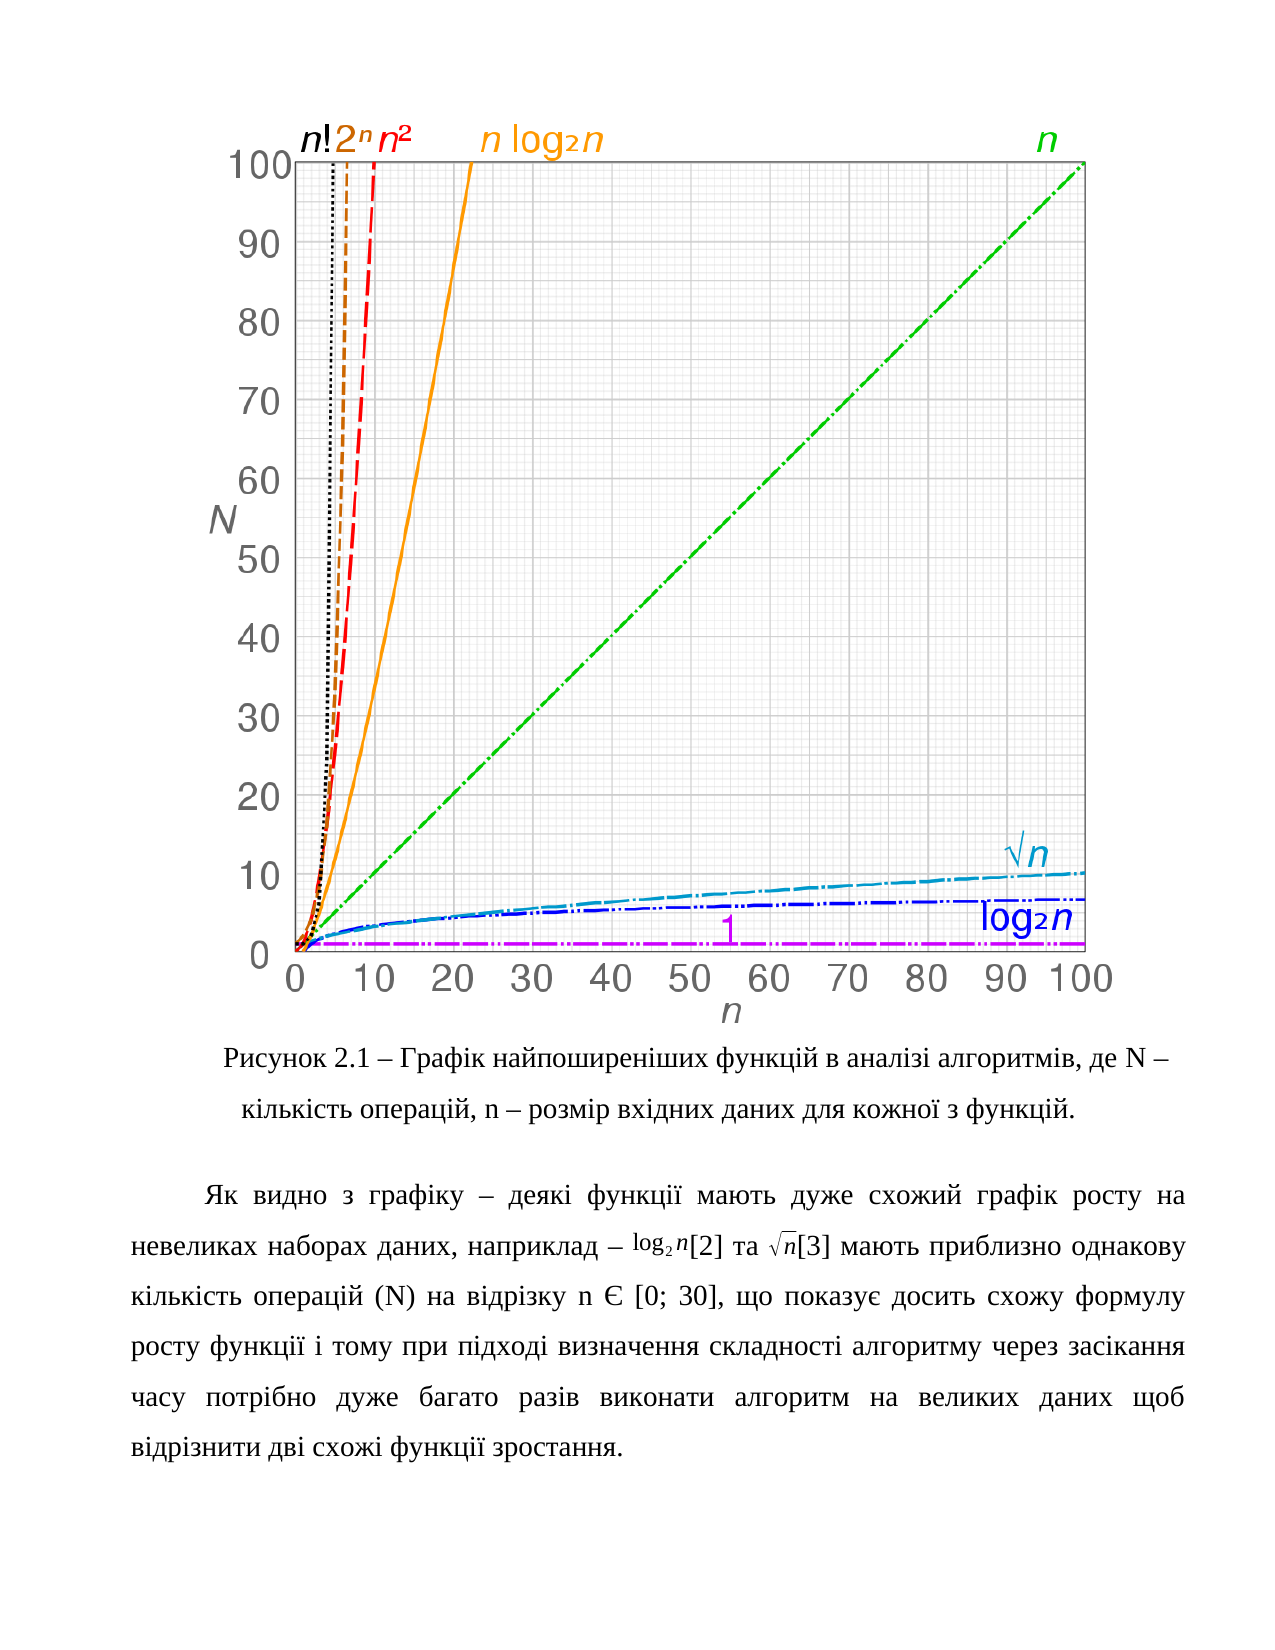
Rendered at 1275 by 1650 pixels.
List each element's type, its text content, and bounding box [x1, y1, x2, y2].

picture [204, 118, 1114, 1028]
text Рисунок 2.1 – Графік найпоширеніших функцій в аналізі алгоритмів, де N – кількість операцій, n – розмір вхідних даних для кожної з функцій. [131, 1041, 1186, 1124]
text Як видно з графіку – деякі функції мають дуже схожий графік росту на невеликах наборах даних, наприклад – [2] та [3] мають приблизно однакову кількість операцій (N) на відрізку n Є [0; 30], що показує досить схожу формулу росту функції і тому при підході визначення складності алгоритму через засікання часу потрібно дуже багато разів виконати алгоритм на великих даних щоб відрізнити дві схожі функції зростання. [131, 1177, 1186, 1462]
